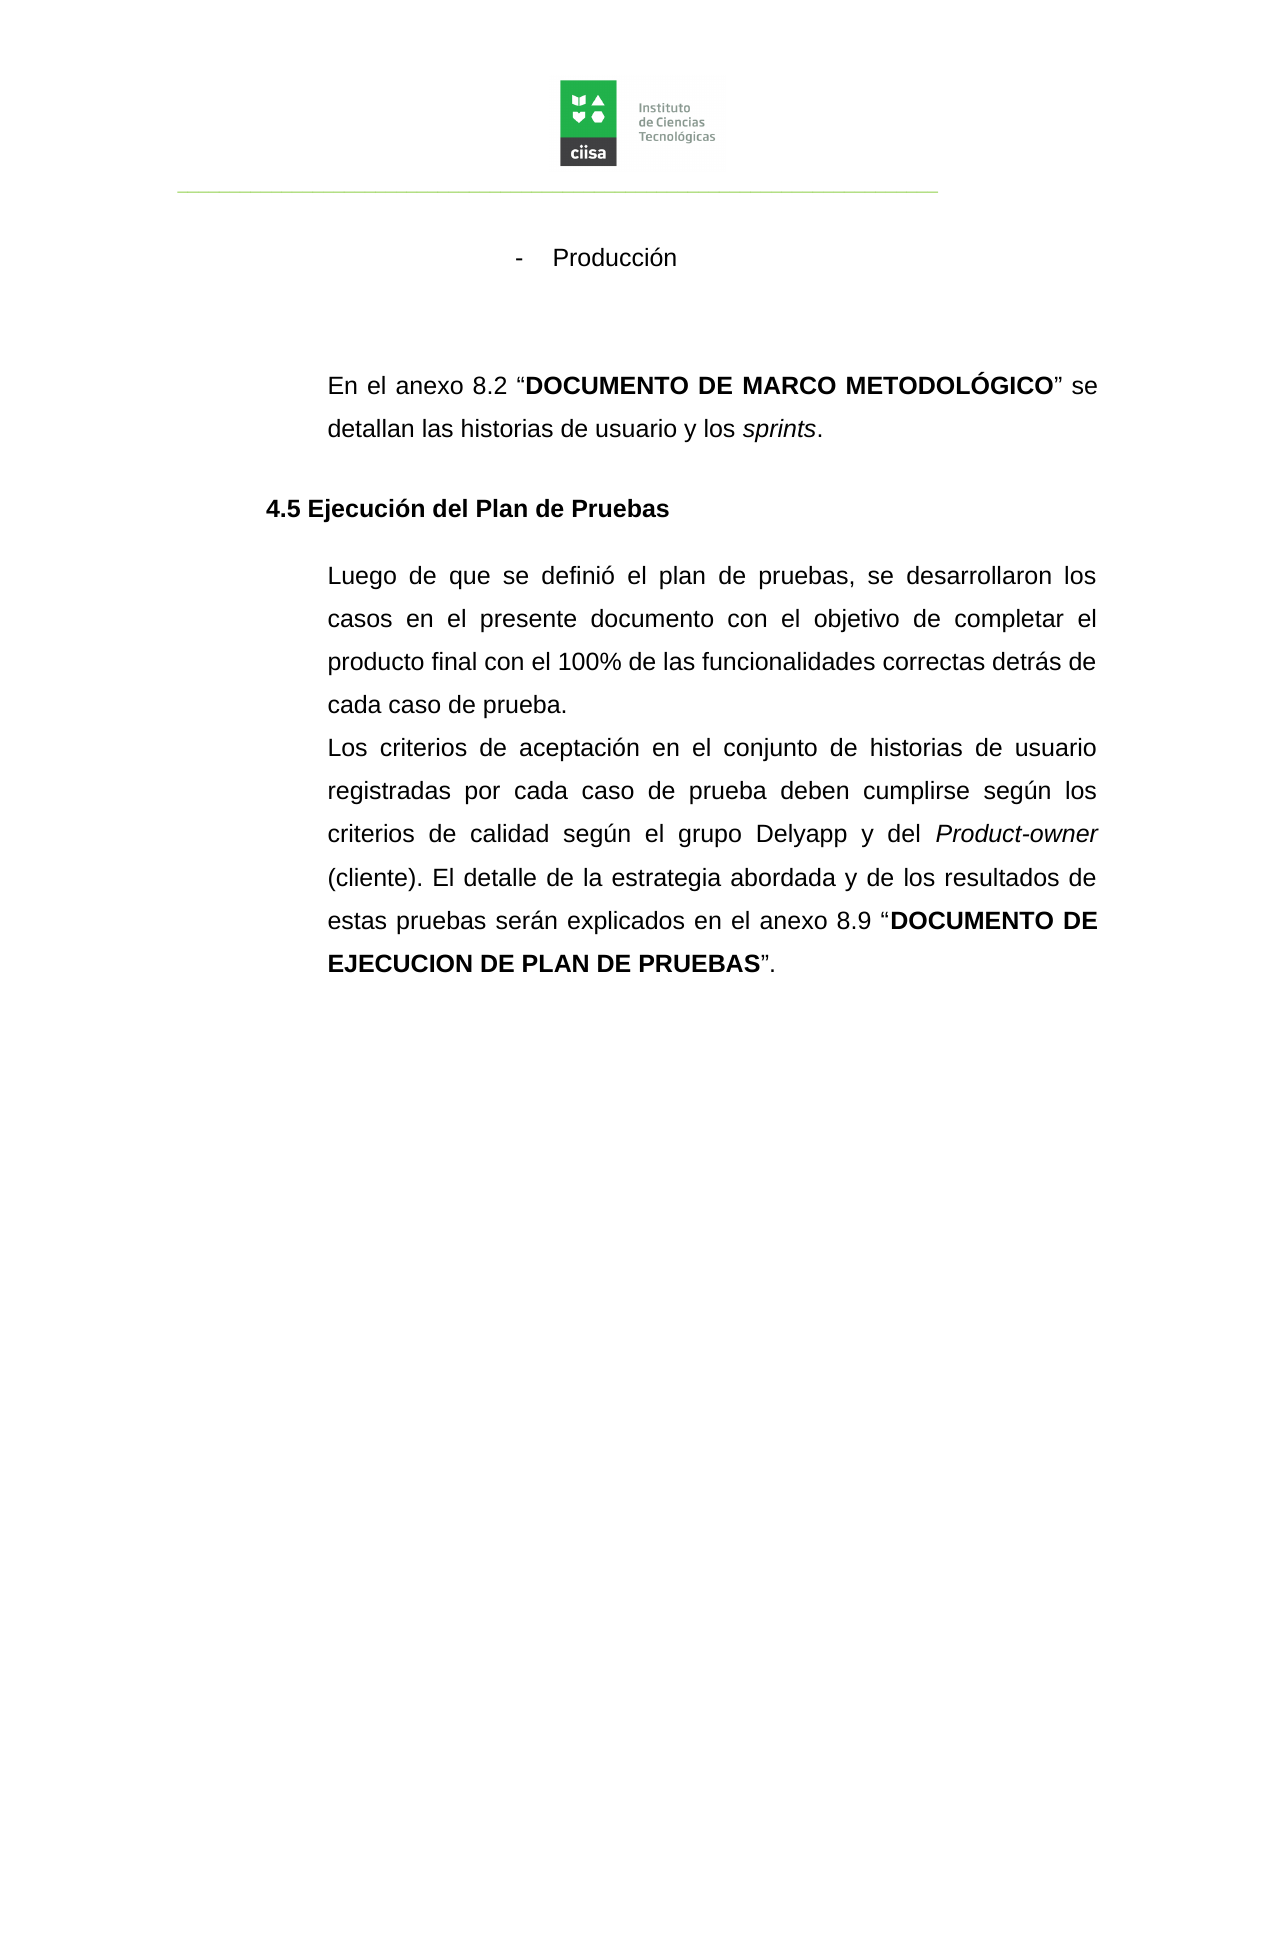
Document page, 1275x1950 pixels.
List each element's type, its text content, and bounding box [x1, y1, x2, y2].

text Los criterios de aceptación en el conjunto de historias de usuario registradas por cada caso de prueba deben cumplirse según los criterios de calidad según el grupo Delyapp y del Product-owner (cliente). El detalle de la estrategia abordada y de los resultados de estas pruebas serán explicados en el anexo 8.9 “DOCUMENTO DE EJECUCION DE PLAN DE PRUEBAS”. [327, 733, 1098, 978]
text Luego de que se definió el plan de pruebas, se desarrollaron los casos en el presente documento con el objetivo de completar el producto final con el 100% de las funcionalidades correctas detrás de cada caso de prueba. [327, 561, 1098, 719]
list Producción [515, 243, 1098, 272]
text En el anexo 8.2 “DOCUMENTO DE MARCO METODOLÓGICO” se detallan las historias de usuario y los sprints. [327, 371, 1098, 443]
subtitle 4.5 Ejecución del Plan de Pruebas [266, 493, 1098, 522]
picture [549, 75, 726, 172]
